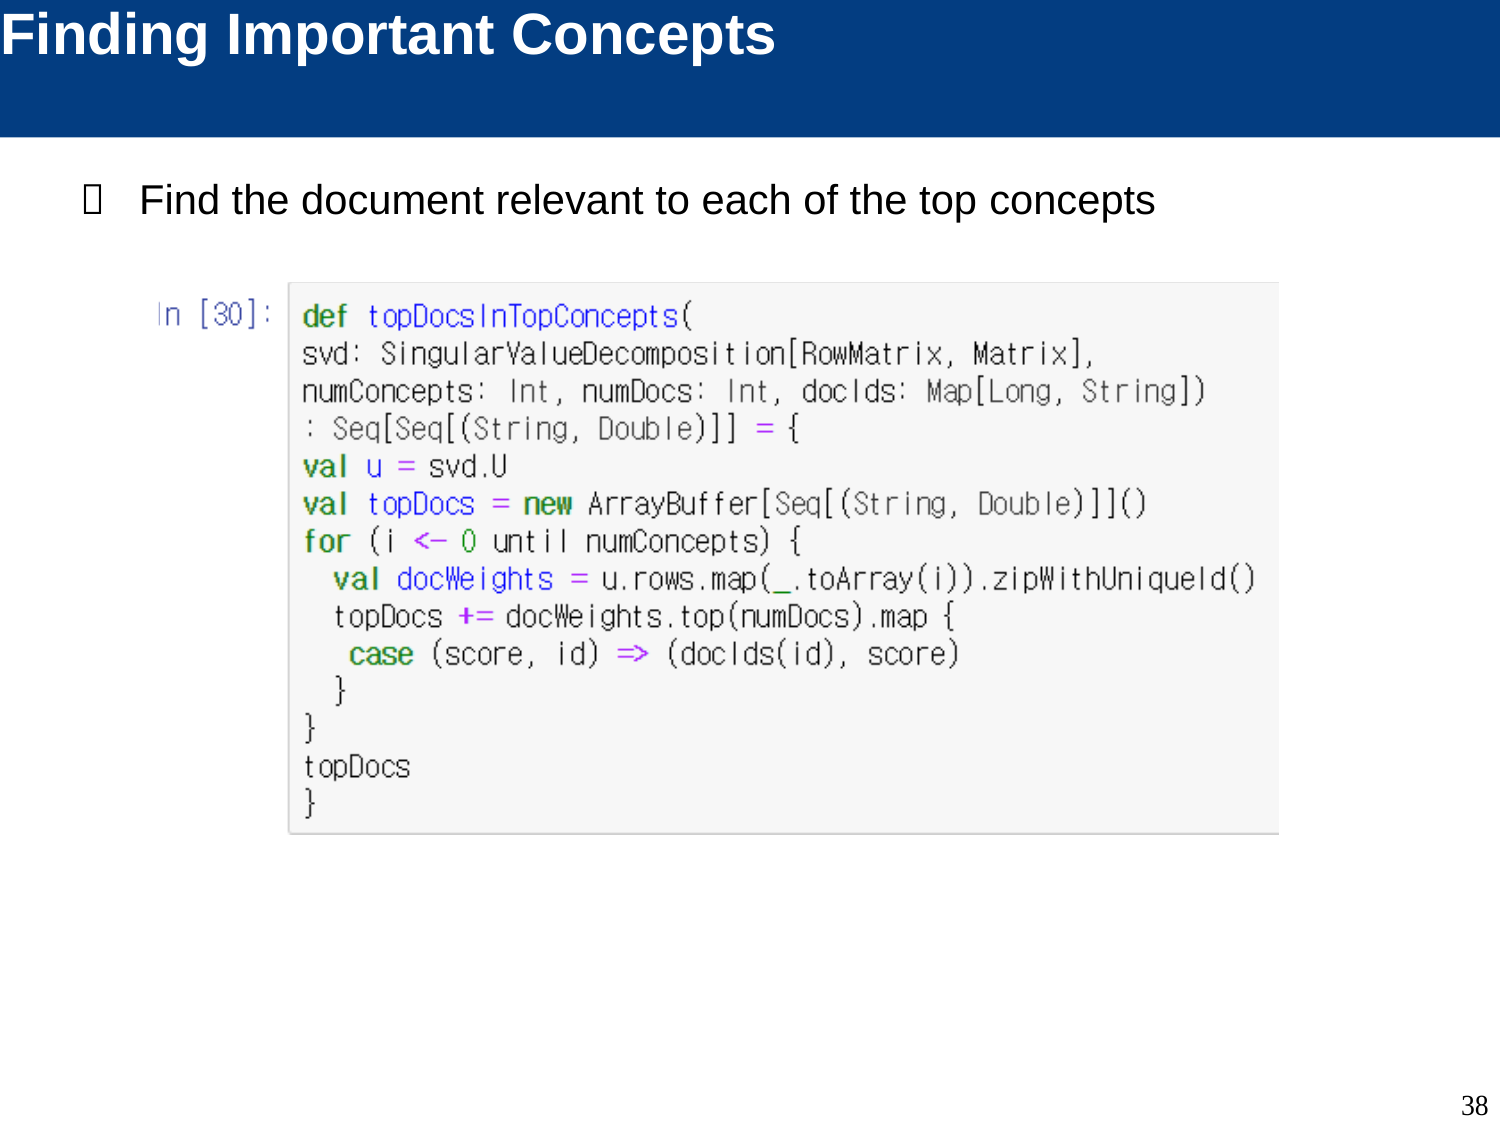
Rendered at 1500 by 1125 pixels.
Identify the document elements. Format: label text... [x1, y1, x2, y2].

text 38 [0, 1088, 1488, 1122]
picture [158, 282, 1279, 835]
subtitle Find the document relevant to each of the top concepts [80, 170, 1500, 227]
